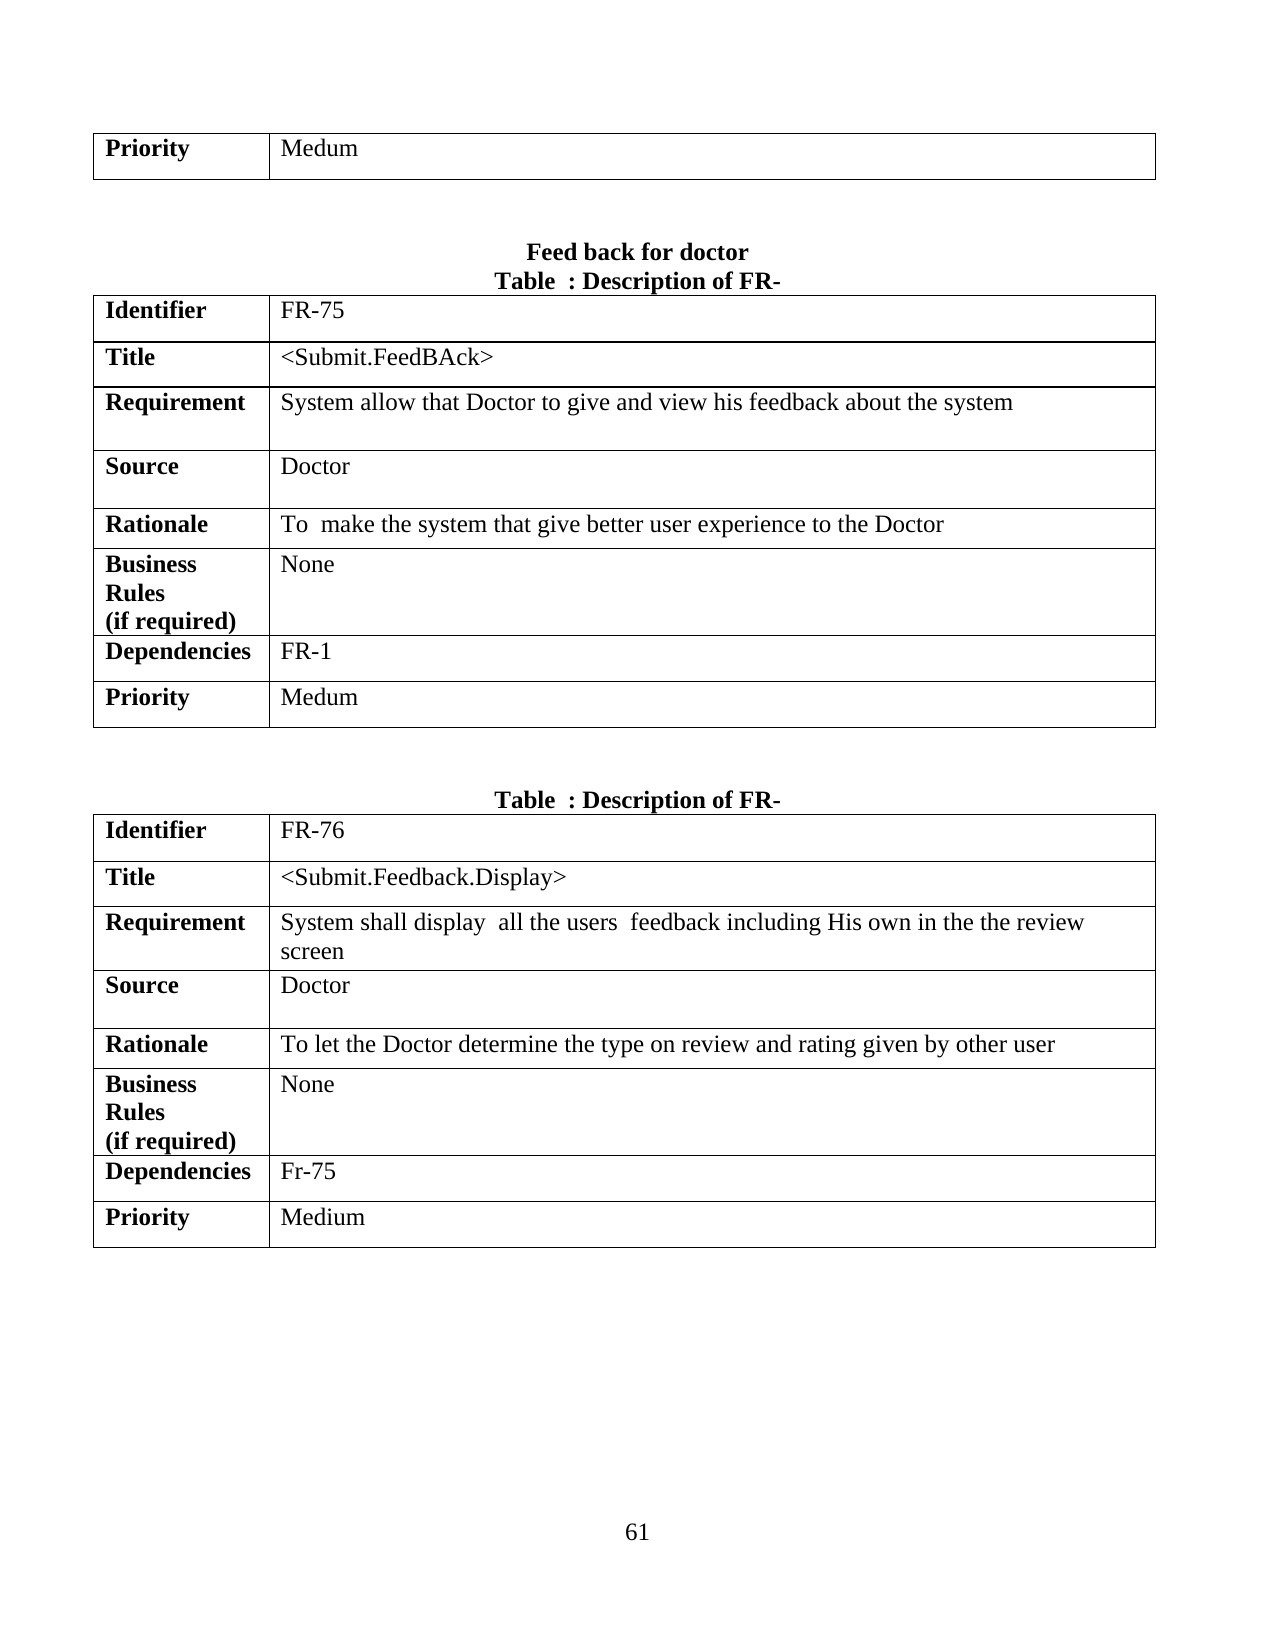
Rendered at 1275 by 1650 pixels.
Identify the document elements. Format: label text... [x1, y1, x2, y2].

table_cell Title [94, 862, 269, 906]
table_cell To let the Doctor determine the type on review and rating given by other user [270, 1029, 1155, 1068]
table_cell FR-1 [270, 636, 1155, 681]
table_cell Business Rules (if required) [94, 549, 269, 635]
table_cell Priority [94, 1202, 269, 1247]
table_cell Doctor [270, 971, 1155, 1028]
table_cell None [270, 1069, 1155, 1155]
table_cell System shall display all the users feedback including His own in the the review screen [270, 907, 1155, 969]
table_cell Fr-75 [270, 1156, 1155, 1201]
table_cell Rationale [94, 509, 269, 548]
table_cell Doctor [270, 451, 1155, 508]
table_cell To make the system that give better user experience to the Doctor [270, 509, 1155, 548]
table_cell <Submit.FeedBAck> [270, 343, 1155, 386]
table_cell Business Rules (if required) [94, 1069, 269, 1155]
table_cell Requirement [94, 388, 269, 450]
table_cell <Submit.Feedback.Display> [270, 862, 1155, 906]
table_cell Rationale [94, 1029, 269, 1068]
table_cell Medum [270, 134, 1155, 178]
table_header FR-76 [270, 815, 1155, 861]
table_cell Medium [270, 1202, 1155, 1247]
table_cell None [270, 549, 1155, 635]
table_cell Medum [270, 682, 1155, 727]
text Table : Description of FR- [120, 266, 1155, 294]
table_header Identifier [94, 296, 269, 341]
table_cell System allow that Doctor to give and view his feedback about the system [270, 388, 1155, 450]
table_cell Requirement [94, 907, 269, 969]
table_cell Source [94, 451, 269, 508]
text Table : Description of FR- [120, 786, 1155, 814]
table_cell Priority [94, 682, 269, 727]
table_cell Priority [94, 134, 269, 178]
table_header FR-75 [270, 296, 1155, 341]
table_cell Title [94, 343, 269, 386]
table_cell Source [94, 971, 269, 1028]
table_cell Dependencies [94, 636, 269, 681]
text Feed back for doctor [120, 237, 1155, 266]
table_cell Dependencies [94, 1156, 269, 1201]
table_header Identifier [94, 815, 269, 861]
